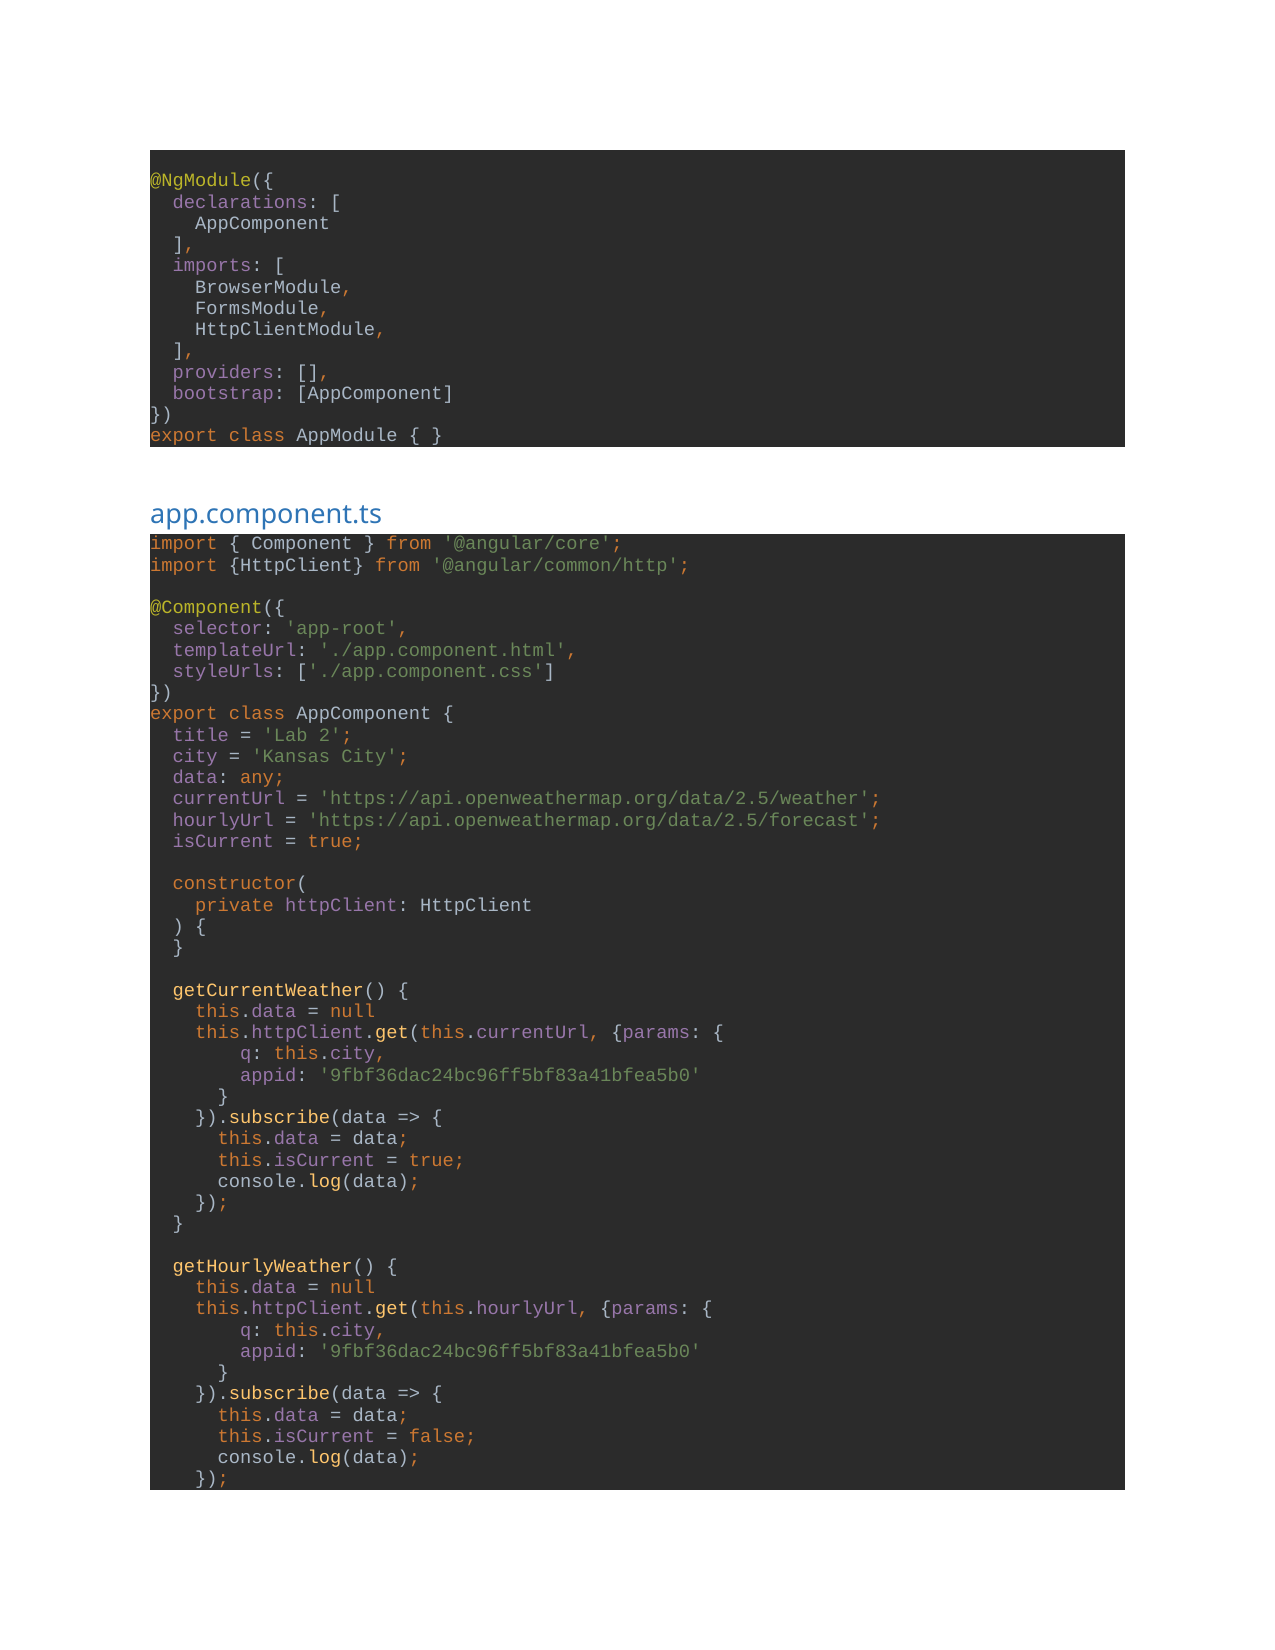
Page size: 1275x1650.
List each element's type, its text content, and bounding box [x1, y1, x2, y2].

subtitle app.component.ts [150, 494, 1125, 531]
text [150, 534, 1125, 1490]
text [150, 150, 1125, 447]
